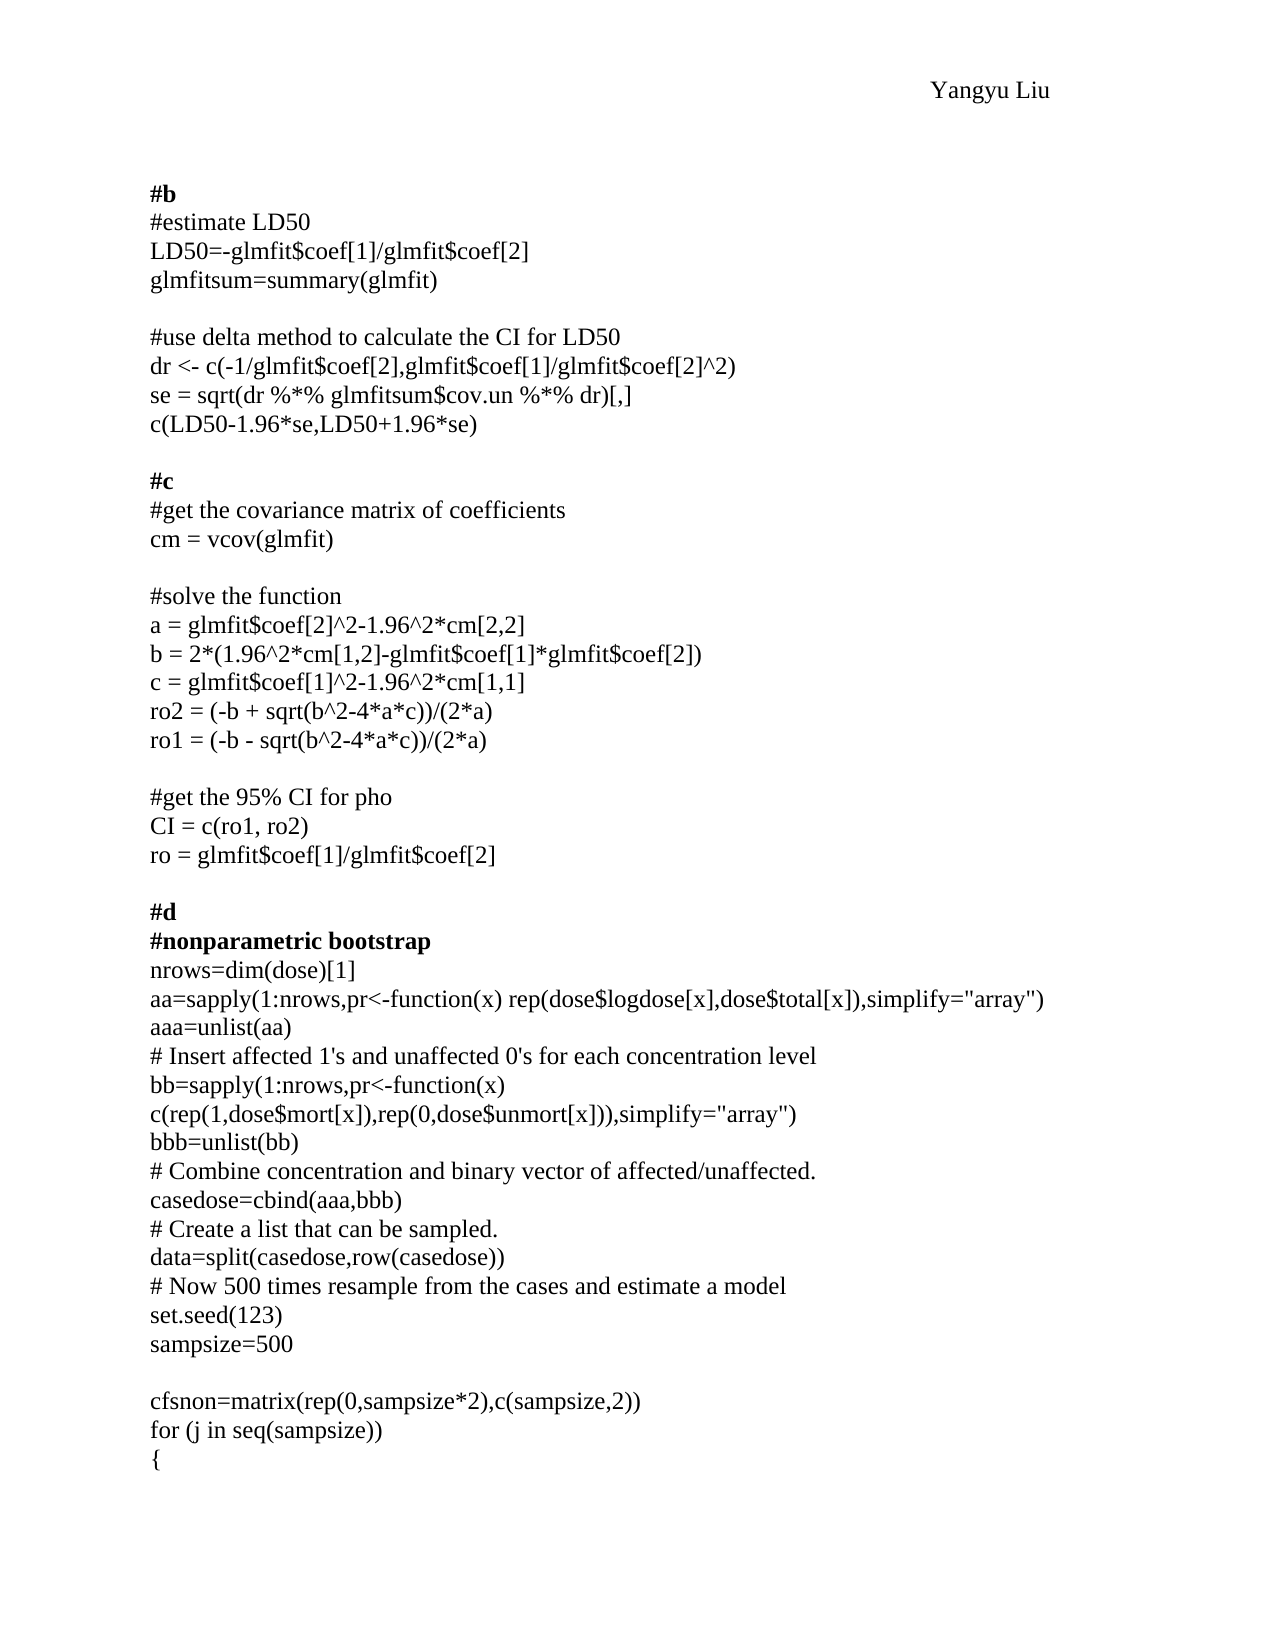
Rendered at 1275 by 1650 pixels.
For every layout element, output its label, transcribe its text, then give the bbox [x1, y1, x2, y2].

text bb=sapply(1:nrows,pr<-function(x) c(rep(1,dose$mort[x]),rep(0,dose$unmort[x])),simplify="array") [150, 1070, 1125, 1127]
text c(LD50-1.96*se,LD50+1.96*se) [150, 409, 1125, 437]
text ro = glmfit$coef[1]/glmfit$coef[2] [150, 840, 1125, 869]
text aa=sapply(1:nrows,pr<-function(x) rep(dose$logdose[x],dose$total[x]),simplify="array") [150, 984, 1125, 1012]
text ro1 = (-b - sqrt(b^2-4*a*c))/(2*a) [150, 725, 1125, 754]
text # Combine concentration and binary vector of affected/unaffected. [150, 1156, 1125, 1185]
text #d [150, 897, 1125, 926]
text bbb=unlist(bb) [150, 1127, 1125, 1156]
text # Create a list that can be sampled. [150, 1214, 1125, 1242]
text #get the covariance matrix of coefficients [150, 495, 1125, 524]
text se = sqrt(dr %*% glmfitsum$cov.un %*% dr)[,] [150, 380, 1125, 409]
text for (j in seq(sampsize)) [150, 1415, 1125, 1444]
text #b [150, 179, 1125, 207]
text #solve the function [150, 581, 1125, 610]
text sampsize=500 [150, 1329, 1125, 1357]
text cfsnon=matrix(rep(0,sampsize*2),c(sampsize,2)) [150, 1386, 1125, 1415]
text b = 2*(1.96^2*cm[1,2]-glmfit$coef[1]*glmfit$coef[2]) [150, 639, 1125, 667]
text LD50=-glmfit$coef[1]/glmfit$coef[2] [150, 236, 1125, 265]
text # Insert affected 1's and unaffected 0's for each concentration level [150, 1041, 1125, 1070]
text aaa=unlist(aa) [150, 1012, 1125, 1041]
text CI = c(ro1, ro2) [150, 811, 1125, 840]
text glmfitsum=summary(glmfit) [150, 265, 1125, 294]
text data=split(casedose,row(casedose)) [150, 1242, 1125, 1271]
text { [150, 1444, 1125, 1472]
text set.seed(123) [150, 1300, 1125, 1329]
text #estimate LD50 [150, 207, 1125, 236]
text #use delta method to calculate the CI for LD50 [150, 322, 1125, 351]
text #get the 95% CI for pho [150, 782, 1125, 811]
text dr <- c(-1/glmfit$coef[2],glmfit$coef[1]/glmfit$coef[2]^2) [150, 351, 1125, 380]
text c = glmfit$coef[1]^2-1.96^2*cm[1,1] [150, 667, 1125, 696]
text nrows=dim(dose)[1] [150, 955, 1125, 984]
text ro2 = (-b + sqrt(b^2-4*a*c))/(2*a) [150, 696, 1125, 725]
text # Now 500 times resample from the cases and estimate a model [150, 1271, 1125, 1300]
text #nonparametric bootstrap [150, 926, 1125, 955]
text casedose=cbind(aaa,bbb) [150, 1185, 1125, 1214]
text #c [150, 466, 1125, 495]
text a = glmfit$coef[2]^2-1.96^2*cm[2,2] [150, 610, 1125, 639]
text cm = vcov(glmfit) [150, 524, 1125, 552]
